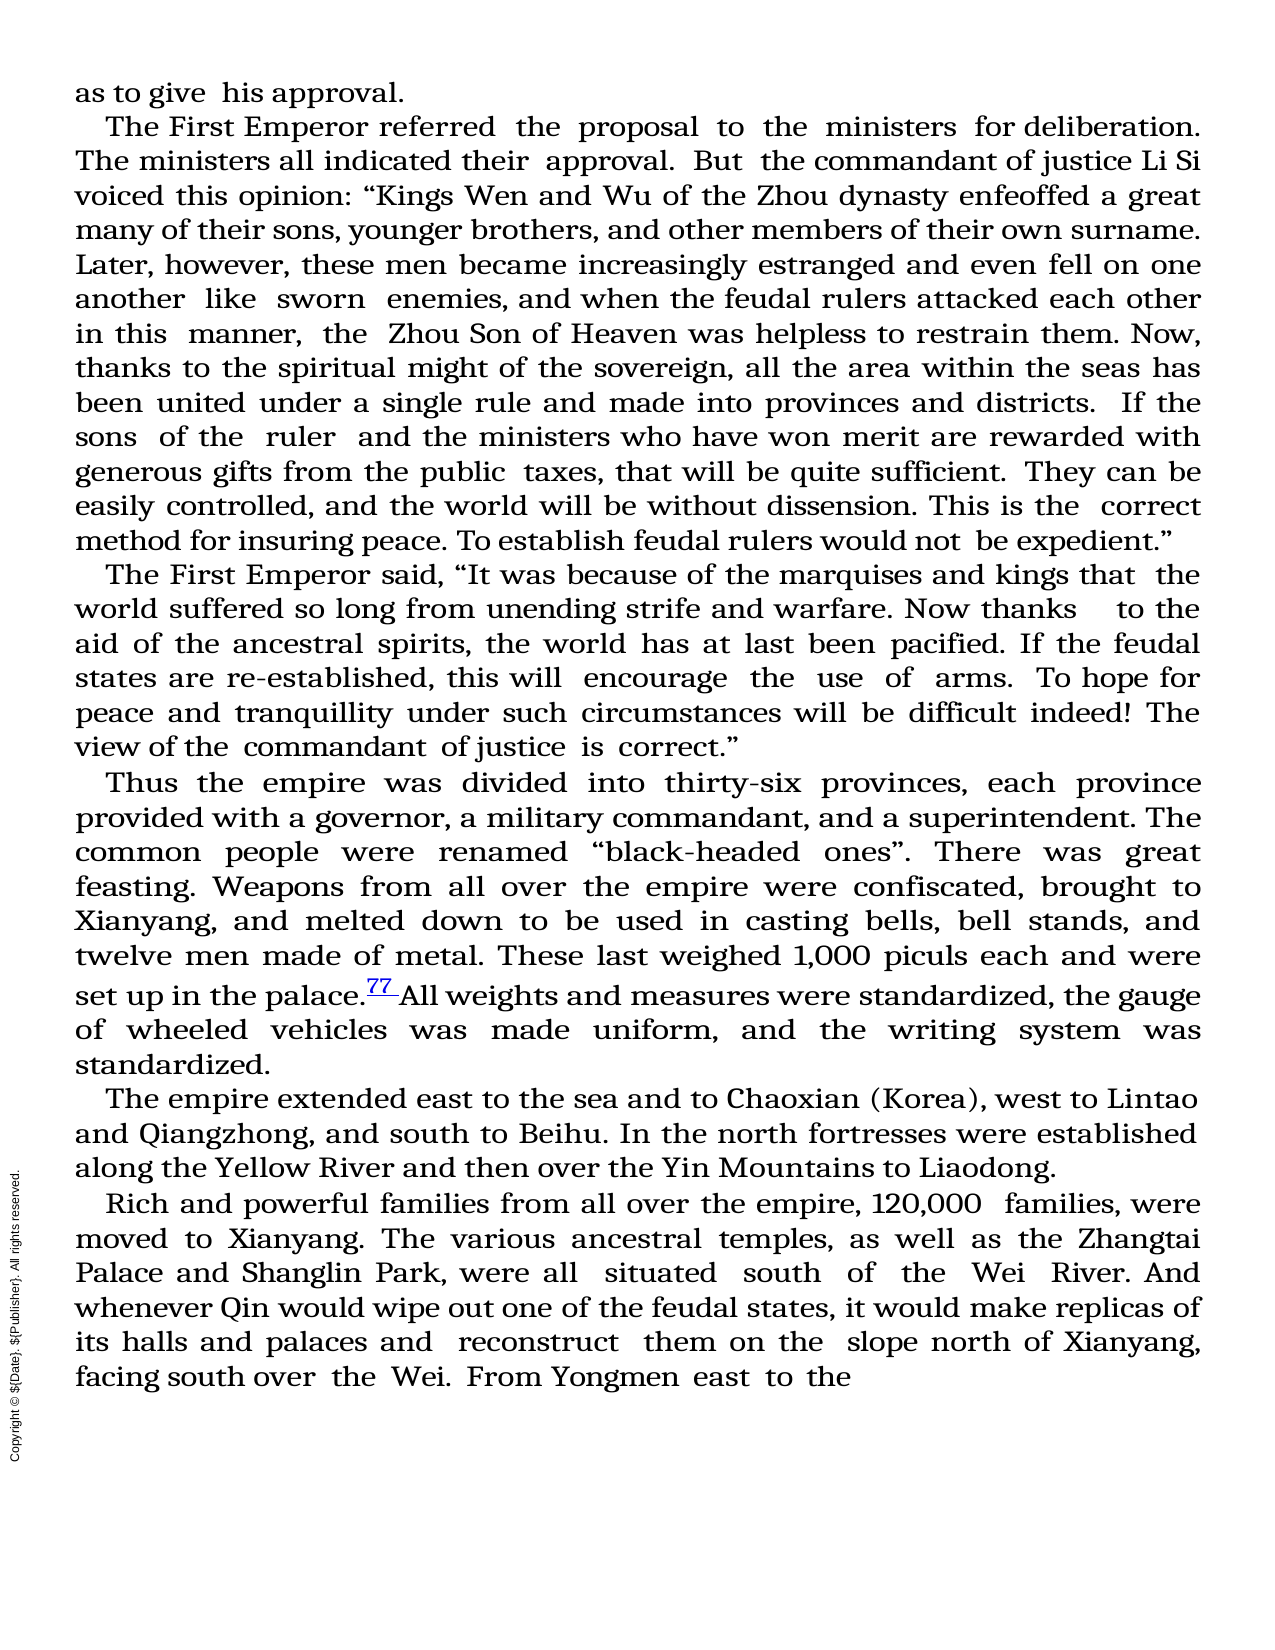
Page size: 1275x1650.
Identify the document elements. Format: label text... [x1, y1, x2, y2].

text as to give his approval. [75, 76, 1212, 109]
text The empire extended east to the sea and to Chaoxian (Korea), west to Lintao and Qiangzhong, and south to Beihu. In the north fortresses were established along the Yellow River and then over the Yin Mountains to Liaodong. [75, 1082, 1200, 1185]
text The First Emperor referred the proposal to the ministers for deliberation. The ministers all indicated their approval. But the commandant of justice Li Si voiced this opinion: “Kings Wen and Wu of the Zhou dynasty enfeoffed a great many of their sons, younger brothers, and other members of their own surname. Later, however, these men became increasingly estranged and even fell on one another like sworn enemies, and when the feudal rulers attacked each other in this manner, the Zhou Son of Heaven was helpless to restrain them. Now, thanks to the spiritual might of the sovereign, all the area within the seas has been united under a single rule and made into provinces and districts. If the sons of the ruler and the ministers who have won merit are rewarded with generous gifts from the public taxes, that will be quite sufficient. They can be easily controlled, and the world will be without dissension. This is the correct method for insuring peace. To establish feudal rulers would not be expedient.” [75, 110, 1202, 557]
text The First Emperor said, “It was because of the marquises and kings that the world suffered so long from unending strife and warfare. Now thanks to the aid of the ancestral spirits, the world has at last been pacified. If the feudal states are re-established, this will encourage the use of arms. To hope for peace and tranquillity under such circumstances will be difficult indeed! The view of the commandant of justice is correct.” [75, 558, 1201, 764]
text Rich and powerful families from all over the empire, 120,000 families, were moved to Xianyang. The various ancestral temples, as well as the Zhangtai Palace and Shanglin Park, were all situated south of the Wei River. And whenever Qin would wipe out one of the feudal states, it would make replicas of its halls and palaces and reconstruct them on the slope north of Xianyang, facing south over the Wei. From Yongmen east to the [75, 1187, 1201, 1393]
text Thus the empire was divided into thirty-six provinces, each province provided with a governor, a military commandant, and a superintendent. The common people were renamed “black-headed ones”. There was great feasting. Weapons from all over the empire were confiscated, brought to Xianyang, and melted down to be used in casting bells, bell stands, and twelve men made of metal. These last weighed 1,000 piculs each and were set up in the palace.77 All weights and measures were standardized, the gauge of wheeled vehicles was made uniform, and the writing system was standardized. [75, 766, 1201, 1081]
